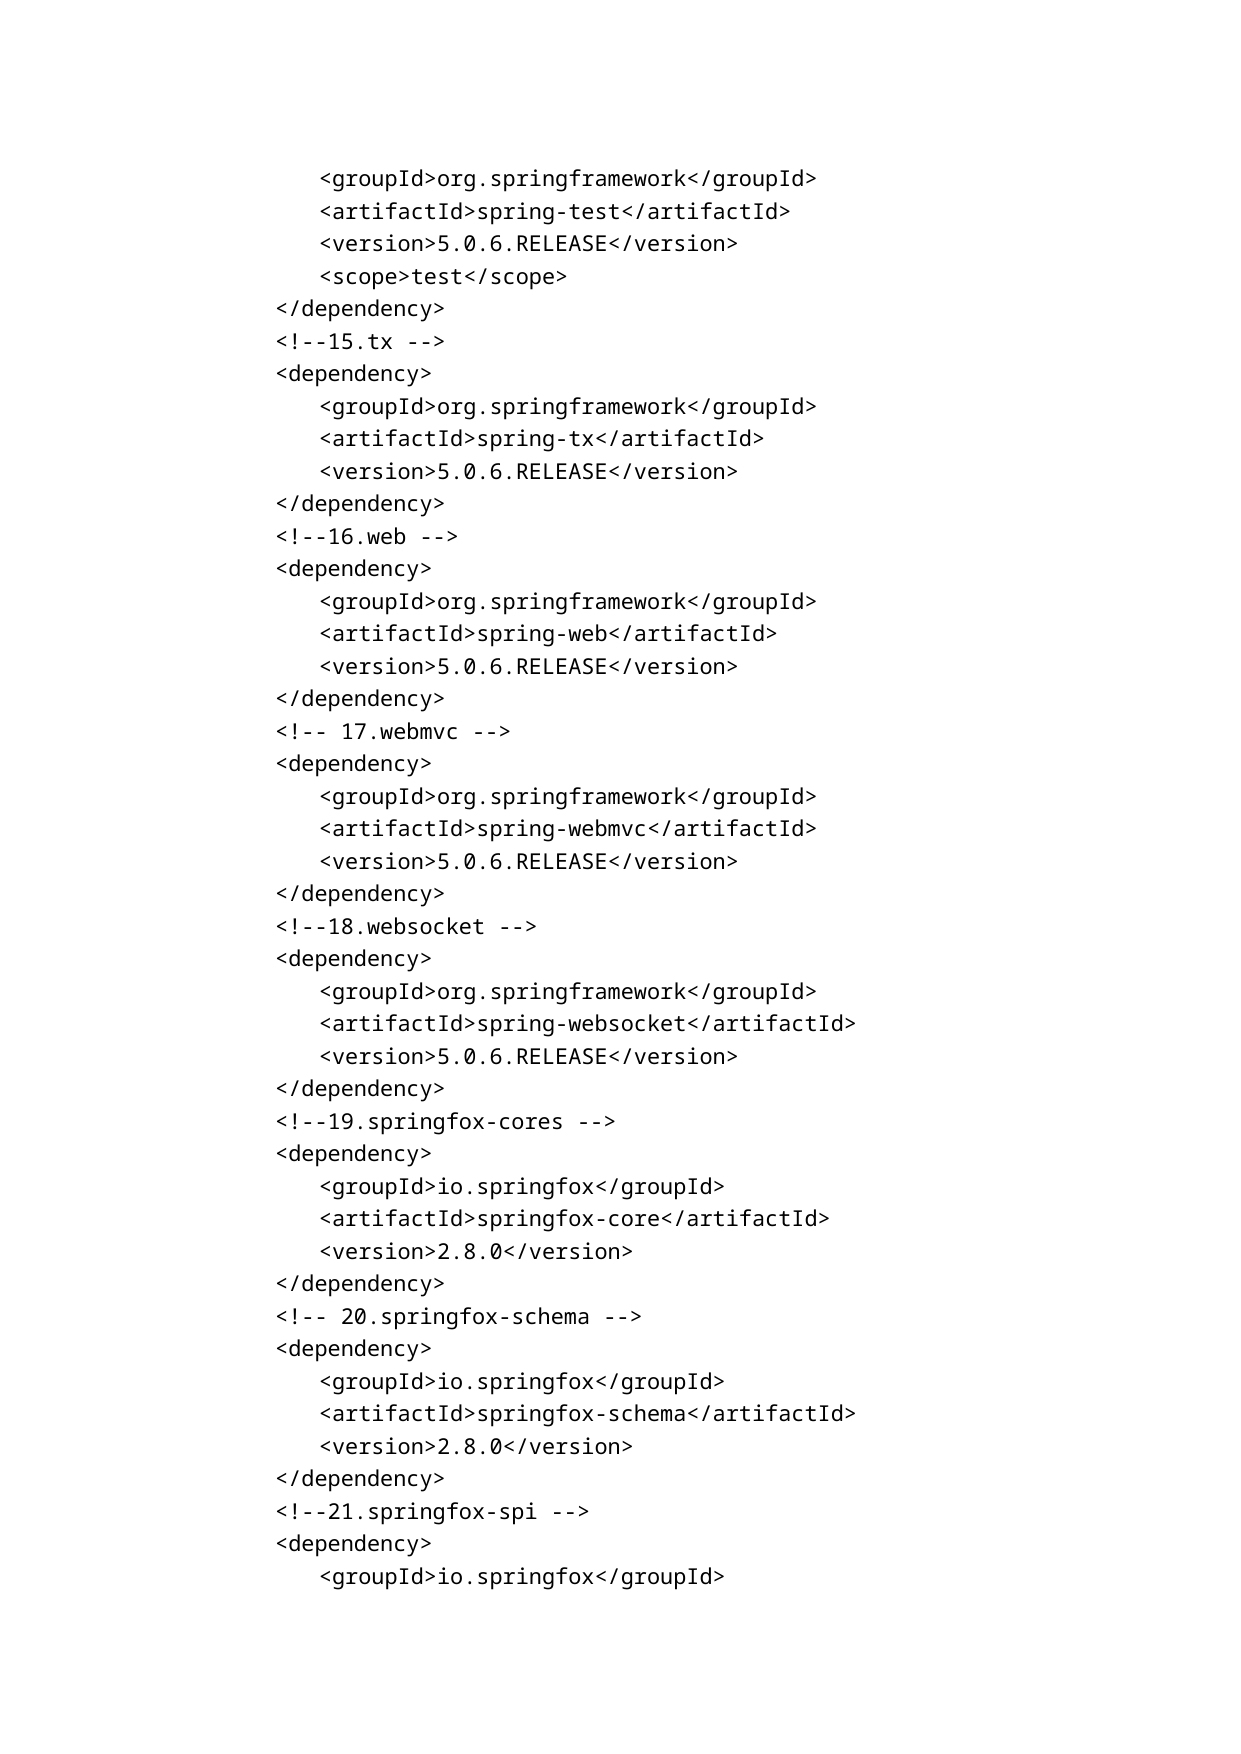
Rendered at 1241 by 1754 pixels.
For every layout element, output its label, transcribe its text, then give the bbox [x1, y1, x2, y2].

text <artifactId>spring-test</artifactId> [187, 194, 1053, 227]
text </dependency> [187, 1462, 1053, 1494]
text <artifactId>spring-web</artifactId> [187, 617, 1053, 649]
text <!--15.tx --> [187, 324, 1053, 357]
text <artifactId>spring-tx</artifactId> [187, 422, 1053, 454]
text <!-- 17.webmvc --> [187, 714, 1053, 747]
text <dependency> [187, 747, 1053, 779]
text <version>5.0.6.RELEASE</version> [187, 227, 1053, 259]
text <!--16.web --> [187, 519, 1053, 552]
text <groupId>io.springfox</groupId> [187, 1559, 1053, 1592]
text <dependency> [187, 357, 1053, 389]
text </dependency> [187, 1072, 1053, 1104]
text <scope>test</scope> [187, 259, 1053, 292]
text <dependency> [187, 1137, 1053, 1169]
text <groupId>org.springframework</groupId> [187, 779, 1053, 812]
text <dependency> [187, 1527, 1053, 1559]
text </dependency> [187, 877, 1053, 909]
text <artifactId>spring-webmvc</artifactId> [187, 812, 1053, 844]
text <version>5.0.6.RELEASE</version> [187, 844, 1053, 877]
text <artifactId>spring-websocket</artifactId> [187, 1007, 1053, 1039]
text <version>2.8.0</version> [187, 1234, 1053, 1267]
text <dependency> [187, 942, 1053, 974]
text <artifactId>springfox-schema</artifactId> [187, 1397, 1053, 1429]
text <groupId>io.springfox</groupId> [187, 1169, 1053, 1202]
text <groupId>org.springframework</groupId> [187, 974, 1053, 1007]
text </dependency> [187, 1267, 1053, 1299]
text <version>2.8.0</version> [187, 1429, 1053, 1462]
text <groupId>org.springframework</groupId> [187, 162, 1053, 194]
text <artifactId>springfox-core</artifactId> [187, 1202, 1053, 1234]
text <!--21.springfox-spi --> [187, 1494, 1053, 1527]
text <version>5.0.6.RELEASE</version> [187, 649, 1053, 682]
text </dependency> [187, 487, 1053, 519]
text <version>5.0.6.RELEASE</version> [187, 1039, 1053, 1072]
text <groupId>io.springfox</groupId> [187, 1364, 1053, 1397]
text <!--19.springfox-cores --> [187, 1104, 1053, 1137]
text <!--18.websocket --> [187, 909, 1053, 942]
text <dependency> [187, 1332, 1053, 1364]
text <groupId>org.springframework</groupId> [187, 584, 1053, 617]
text </dependency> [187, 682, 1053, 714]
text <groupId>org.springframework</groupId> [187, 389, 1053, 422]
text </dependency> [187, 292, 1053, 324]
text <!-- 20.springfox-schema --> [187, 1299, 1053, 1332]
text <dependency> [187, 552, 1053, 584]
text <version>5.0.6.RELEASE</version> [187, 454, 1053, 487]
